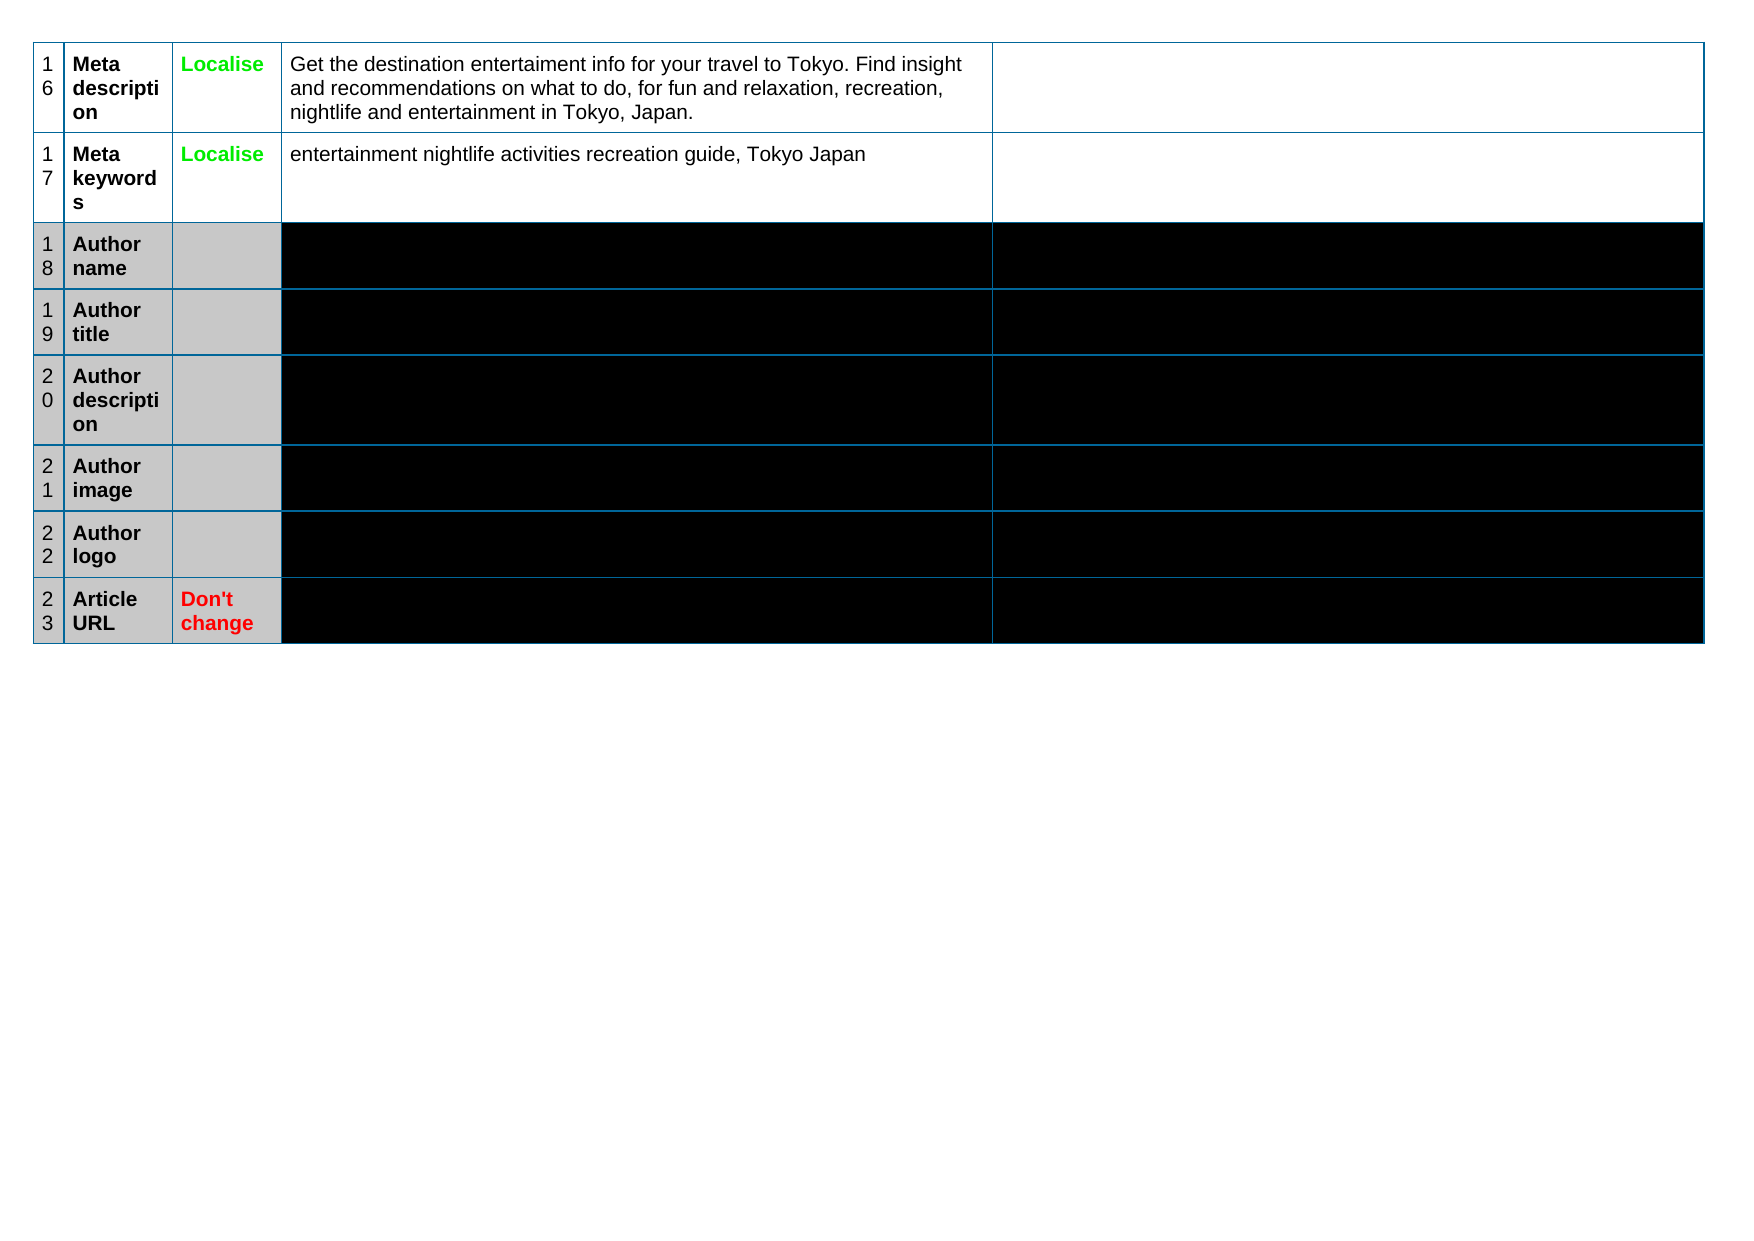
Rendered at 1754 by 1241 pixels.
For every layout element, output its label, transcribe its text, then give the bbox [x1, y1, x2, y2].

table_cell Localise [173, 133, 281, 222]
table_cell [993, 356, 1703, 444]
table_cell Author image [65, 446, 172, 510]
table_cell entertainment nightlife activities recreation guide, Tokyo Japan [282, 133, 992, 222]
table_cell [282, 223, 992, 288]
table_cell [993, 290, 1703, 354]
table_cell Author logo [65, 512, 172, 577]
table_cell 20 [34, 356, 63, 444]
table_cell 16 [34, 43, 63, 132]
table_cell [993, 446, 1703, 510]
table_cell [282, 578, 992, 643]
table_cell 23 [34, 578, 63, 643]
table_cell [173, 290, 281, 354]
table_cell [173, 356, 281, 444]
table_cell [173, 512, 281, 577]
table_cell [993, 133, 1703, 222]
table_cell [993, 43, 1703, 132]
table_cell Meta keywords [65, 133, 172, 222]
table_cell Author name [65, 223, 172, 288]
table_cell Meta description [65, 43, 172, 132]
table_cell Get the destination entertaiment info for your travel to Tokyo. Find insight and recommendations on what to do, for fun and relaxation, recreation, nightlife and entertainment in Tokyo, Japan. [282, 43, 992, 132]
table_cell 17 [34, 133, 63, 222]
table_cell 18 [34, 223, 63, 288]
table_cell [282, 512, 992, 577]
table_cell Localise [173, 43, 281, 132]
table_cell [173, 223, 281, 288]
table_cell 22 [34, 512, 63, 577]
table_cell Author title [65, 290, 172, 354]
table_cell [993, 512, 1703, 577]
table_cell [282, 356, 992, 444]
table_cell 21 [34, 446, 63, 510]
table_cell [173, 446, 281, 510]
table_cell [993, 578, 1703, 643]
table_cell Don't change [173, 578, 281, 643]
table_cell Author description [65, 356, 172, 444]
table_cell 19 [34, 290, 63, 354]
table_cell [993, 223, 1703, 288]
table_cell Article URL [65, 578, 172, 643]
table_cell [282, 290, 992, 354]
table_cell [282, 446, 992, 510]
